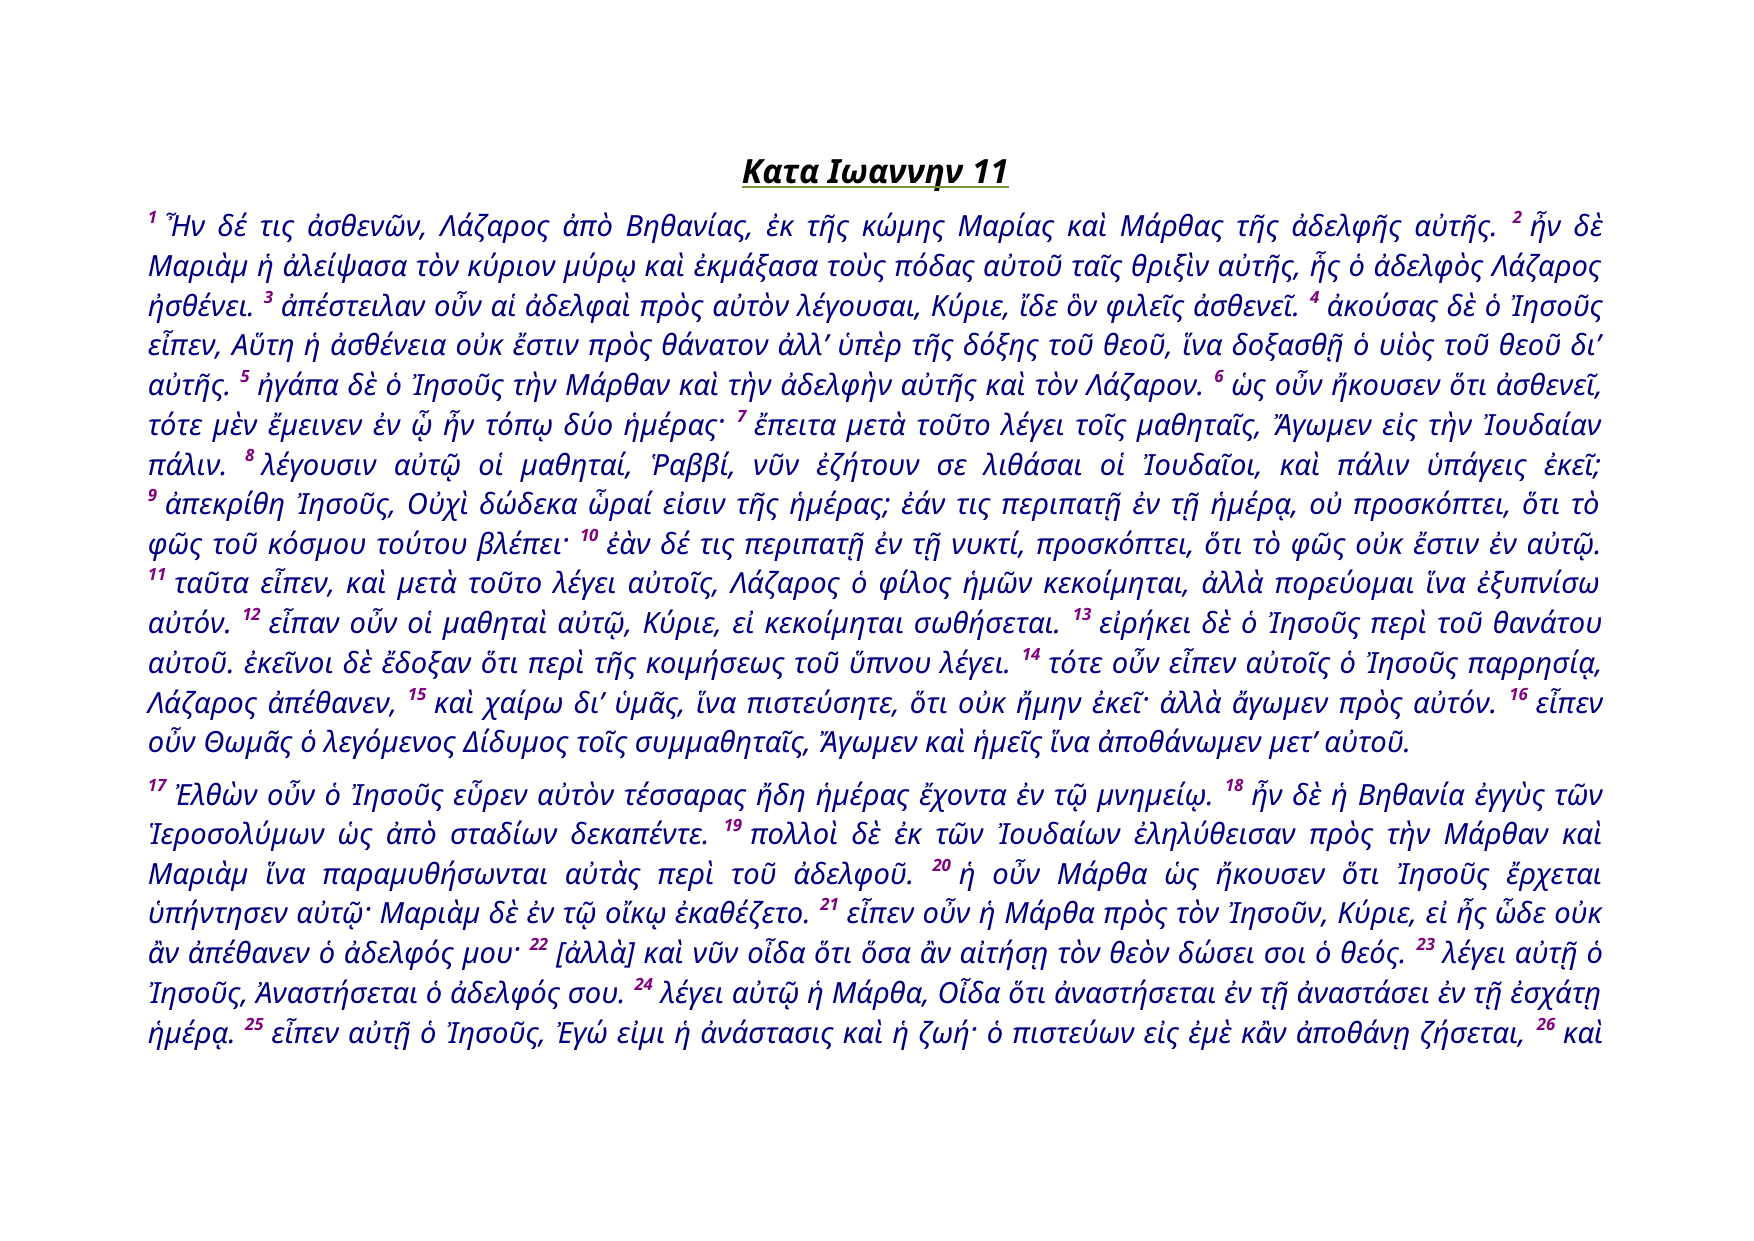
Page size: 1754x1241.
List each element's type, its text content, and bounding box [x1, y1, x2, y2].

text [148, 774, 1606, 1052]
text Κατα Ιωαννην 11 [148, 148, 1606, 193]
text 1 Ἦν δέ τις ἀσθενῶν, Λάζαρος ἀπὸ Βηθανίας, ἐκ τῆς κώμης Μαρίας καὶ Μάρθας τῆς ἀδελφῆς αὐτῆς. 2 ἦν δὲ Μαριὰμ ἡ ἀλείψασα τὸν κύριον μύρῳ καὶ ἐκμάξασα τοὺς πόδας αὐτοῦ ταῖς θριξὶν αὐτῆς, ἧς ὁ ἀδελφὸς Λάζαρος ἠσθένει. 3 ἀπέστειλαν οὖν αἱ ἀδελφαὶ πρὸς αὐτὸν λέγουσαι, Κύριε, ἴδε ὃν φιλεῖς ἀσθενεῖ. 4 ἀκούσας δὲ ὁ Ἰησοῦς εἶπεν, Αὕτη ἡ ἀσθένεια οὐκ ἔστιν πρὸς θάνατον ἀλλ’ ὑπὲρ τῆς δόξης τοῦ θεοῦ, ἵνα δοξασθῇ ὁ υἱὸς τοῦ θεοῦ δι’ αὐτῆς. 5 ἠγάπα δὲ ὁ Ἰησοῦς τὴν Μάρθαν καὶ τὴν ἀδελφὴν αὐτῆς καὶ τὸν Λάζαρον. 6 ὡς οὖν ἤκουσεν ὅτι ἀσθενεῖ, τότε μὲν ἔμεινεν ἐν ᾧ ἦν τόπῳ δύο ἡμέρας· 7 ἔπειτα μετὰ τοῦτο λέγει τοῖς μαθηταῖς, Ἄγωμεν εἰς τὴν Ἰουδαίαν πάλιν. 8 λέγουσιν αὐτῷ οἱ μαθηταί, Ῥαββί, νῦν ἐζήτουν σε λιθάσαι οἱ Ἰουδαῖοι, καὶ πάλιν ὑπάγεις ἐκεῖ; 9 ἀπεκρίθη Ἰησοῦς, Οὐχὶ δώδεκα ὧραί εἰσιν τῆς ἡμέρας; ἐάν τις περιπατῇ ἐν τῇ ἡμέρᾳ, οὐ προσκόπτει, ὅτι τὸ φῶς τοῦ κόσμου τούτου βλέπει· 10 ἐὰν δέ τις περιπατῇ ἐν τῇ νυκτί, προσκόπτει, ὅτι τὸ φῶς οὐκ ἔστιν ἐν αὐτῷ. 11 ταῦτα εἶπεν, καὶ μετὰ τοῦτο λέγει αὐτοῖς, Λάζαρος ὁ φίλος ἡμῶν κεκοίμηται, ἀλλὰ πορεύομαι ἵνα ἐξυπνίσω αὐτόν. 12 εἶπαν οὖν οἱ μαθηταὶ αὐτῷ, Κύριε, εἰ κεκοίμηται σωθήσεται. 13 εἰρήκει δὲ ὁ Ἰησοῦς περὶ τοῦ θανάτου αὐτοῦ. ἐκεῖνοι δὲ ἔδοξαν ὅτι περὶ τῆς κοιμήσεως τοῦ ὕπνου λέγει. 14 τότε οὖν εἶπεν αὐτοῖς ὁ Ἰησοῦς παρρησίᾳ, Λάζαρος ἀπέθανεν, 15 καὶ χαίρω δι’ ὑμᾶς, ἵνα πιστεύσητε, ὅτι οὐκ ἤμην ἐκεῖ· ἀλλὰ ἄγωμεν πρὸς αὐτόν. 16 εἶπεν οὖν Θωμᾶς ὁ λεγόμενος Δίδυμος τοῖς συμμαθηταῖς, Ἄγωμεν καὶ ἡμεῖς ἵνα ἀποθάνωμεν μετ’ αὐτοῦ. [148, 206, 1606, 761]
